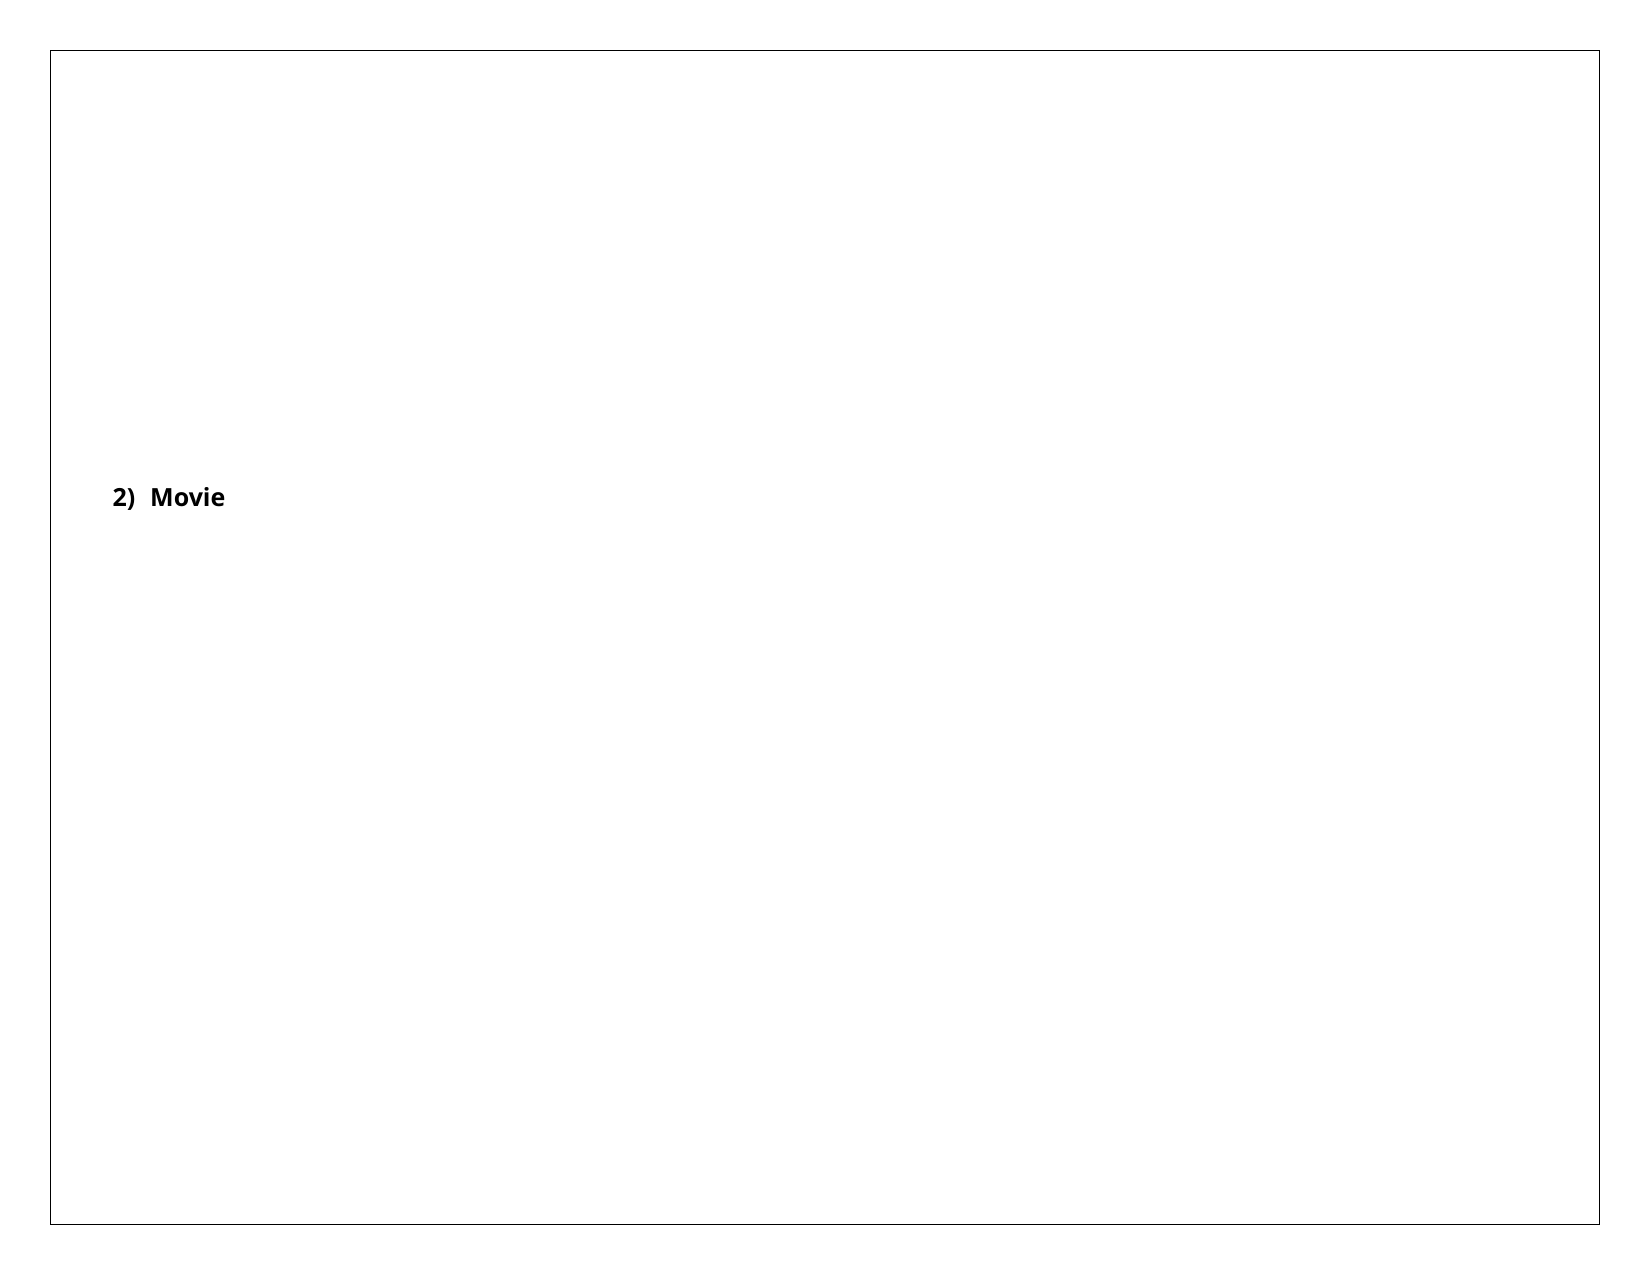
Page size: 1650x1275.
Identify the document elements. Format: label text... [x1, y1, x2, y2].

list Movie [112, 479, 1575, 513]
